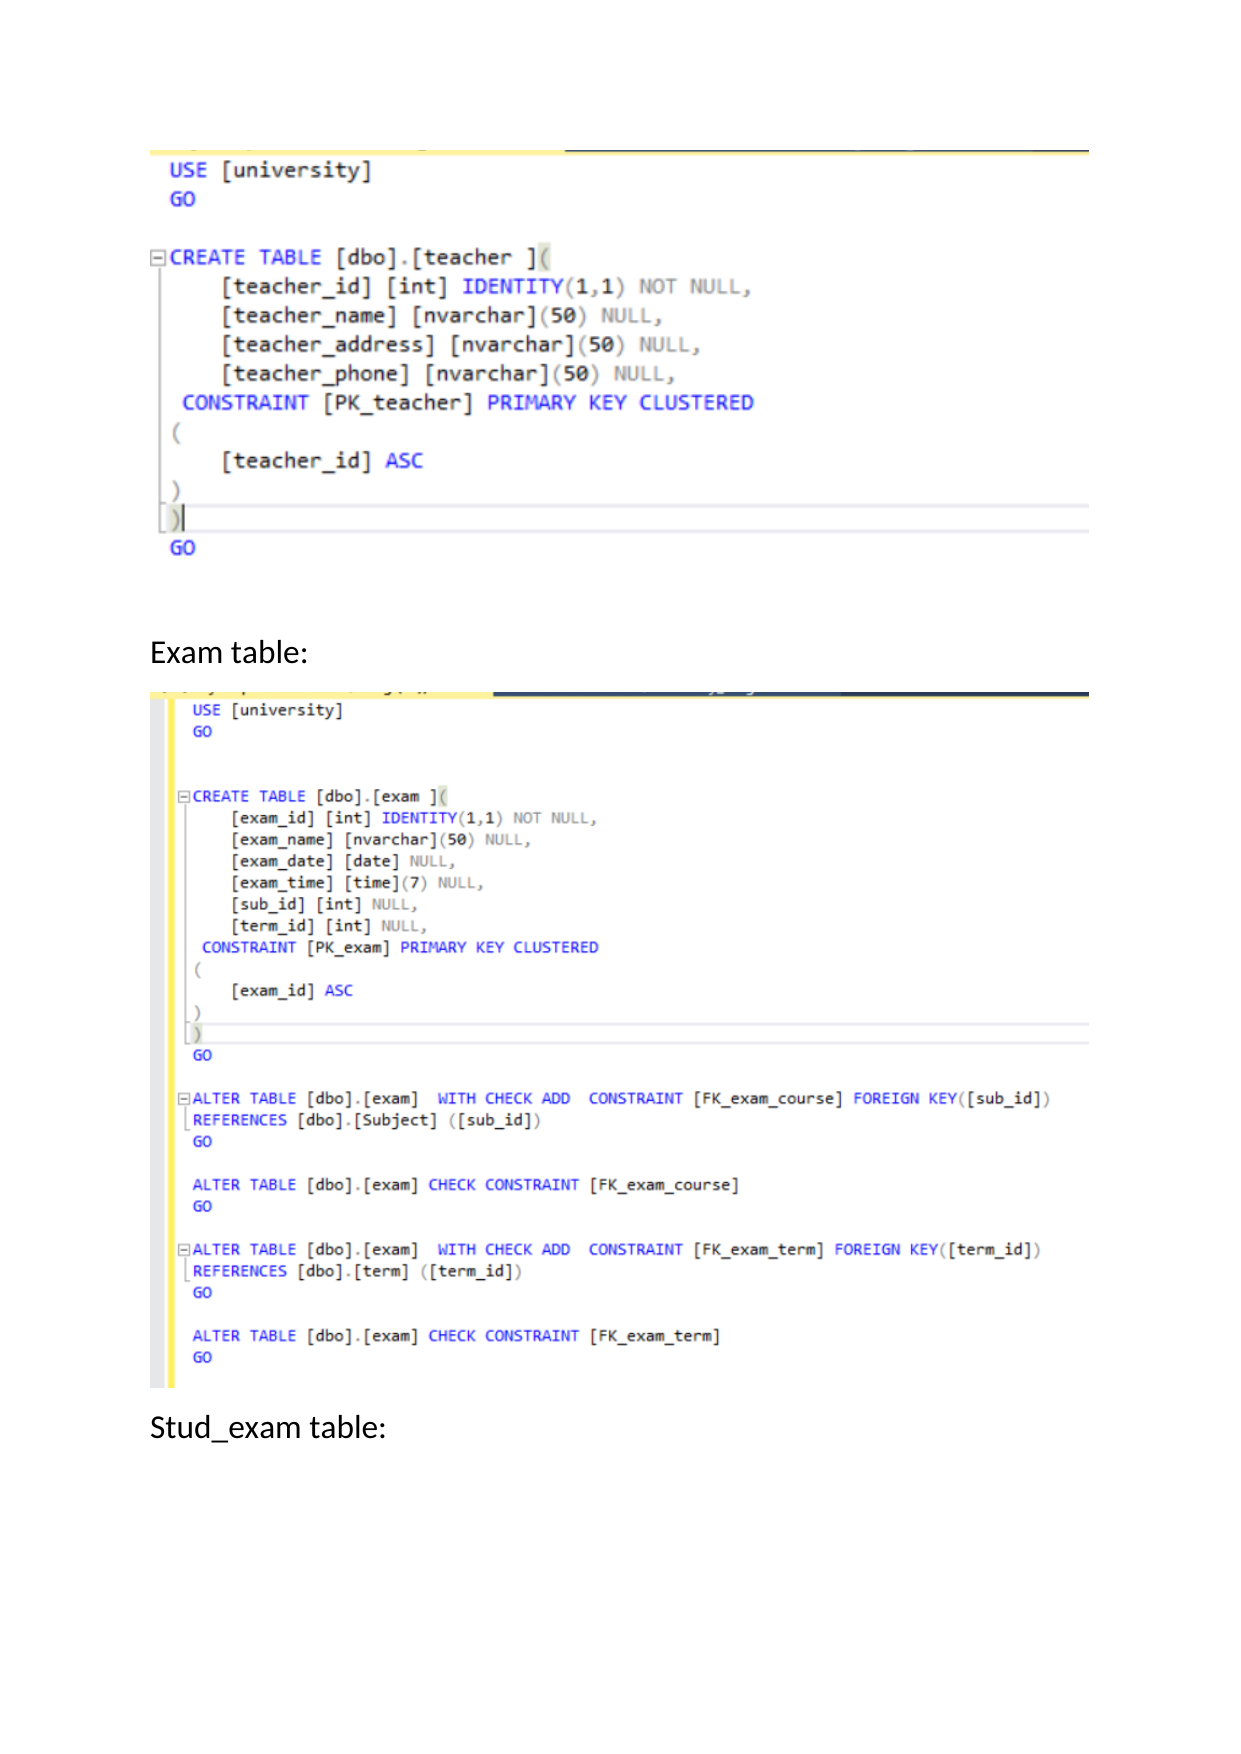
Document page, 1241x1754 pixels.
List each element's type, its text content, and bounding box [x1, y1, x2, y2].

text Stud_exam table: [150, 1406, 1090, 1447]
picture [150, 150, 1089, 566]
picture [150, 692, 1089, 1388]
text Exam table: [150, 631, 1090, 672]
